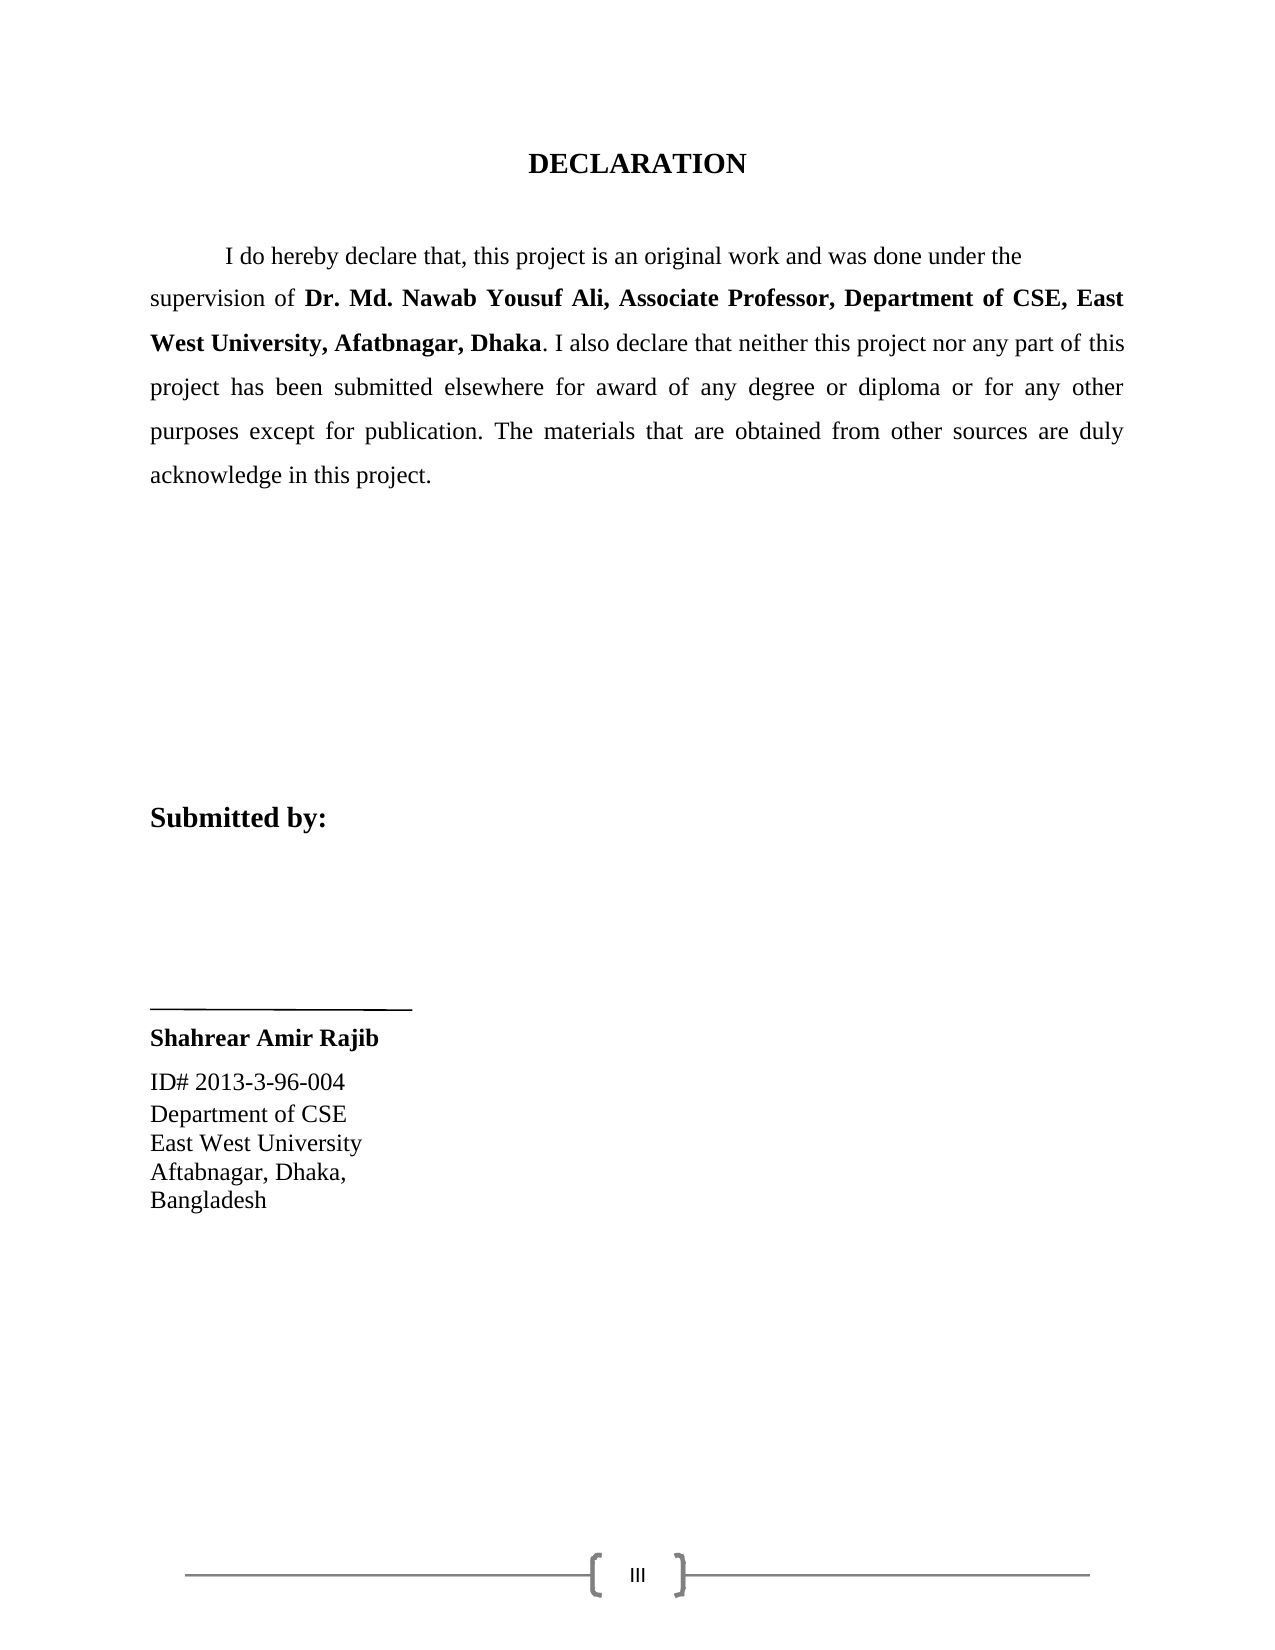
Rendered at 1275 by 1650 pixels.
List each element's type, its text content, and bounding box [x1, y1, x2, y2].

text Submitted by: [150, 800, 1125, 834]
text Department of CSE [150, 1099, 1125, 1128]
text ID# 2013-3-96-004 [150, 1067, 1125, 1096]
text Aftabnagar, Dhaka, [150, 1157, 1125, 1186]
text Bangladesh [150, 1186, 1125, 1214]
text Shahrear Amir Rajib [150, 1023, 1125, 1052]
text DECLARATION [150, 147, 1125, 180]
text I do hereby declare that, this project is an original work and was done under the [225, 241, 1125, 269]
text III [150, 1561, 1125, 1587]
picture [184, 1545, 1090, 1561]
picture [184, 1587, 1090, 1604]
text supervision of Dr. Md. Nawab Yousuf Ali, Associate Professor, Department of CSE, East West University, Afatbnagar, Dhaka. I also declare that neither this project nor any part of this project has been submitted elsewhere for award of any degree or diploma or for any other purposes except for publication. The materials that are obtained from other sources are duly acknowledge in this project. [150, 283, 1125, 489]
text East West University [150, 1128, 1125, 1157]
